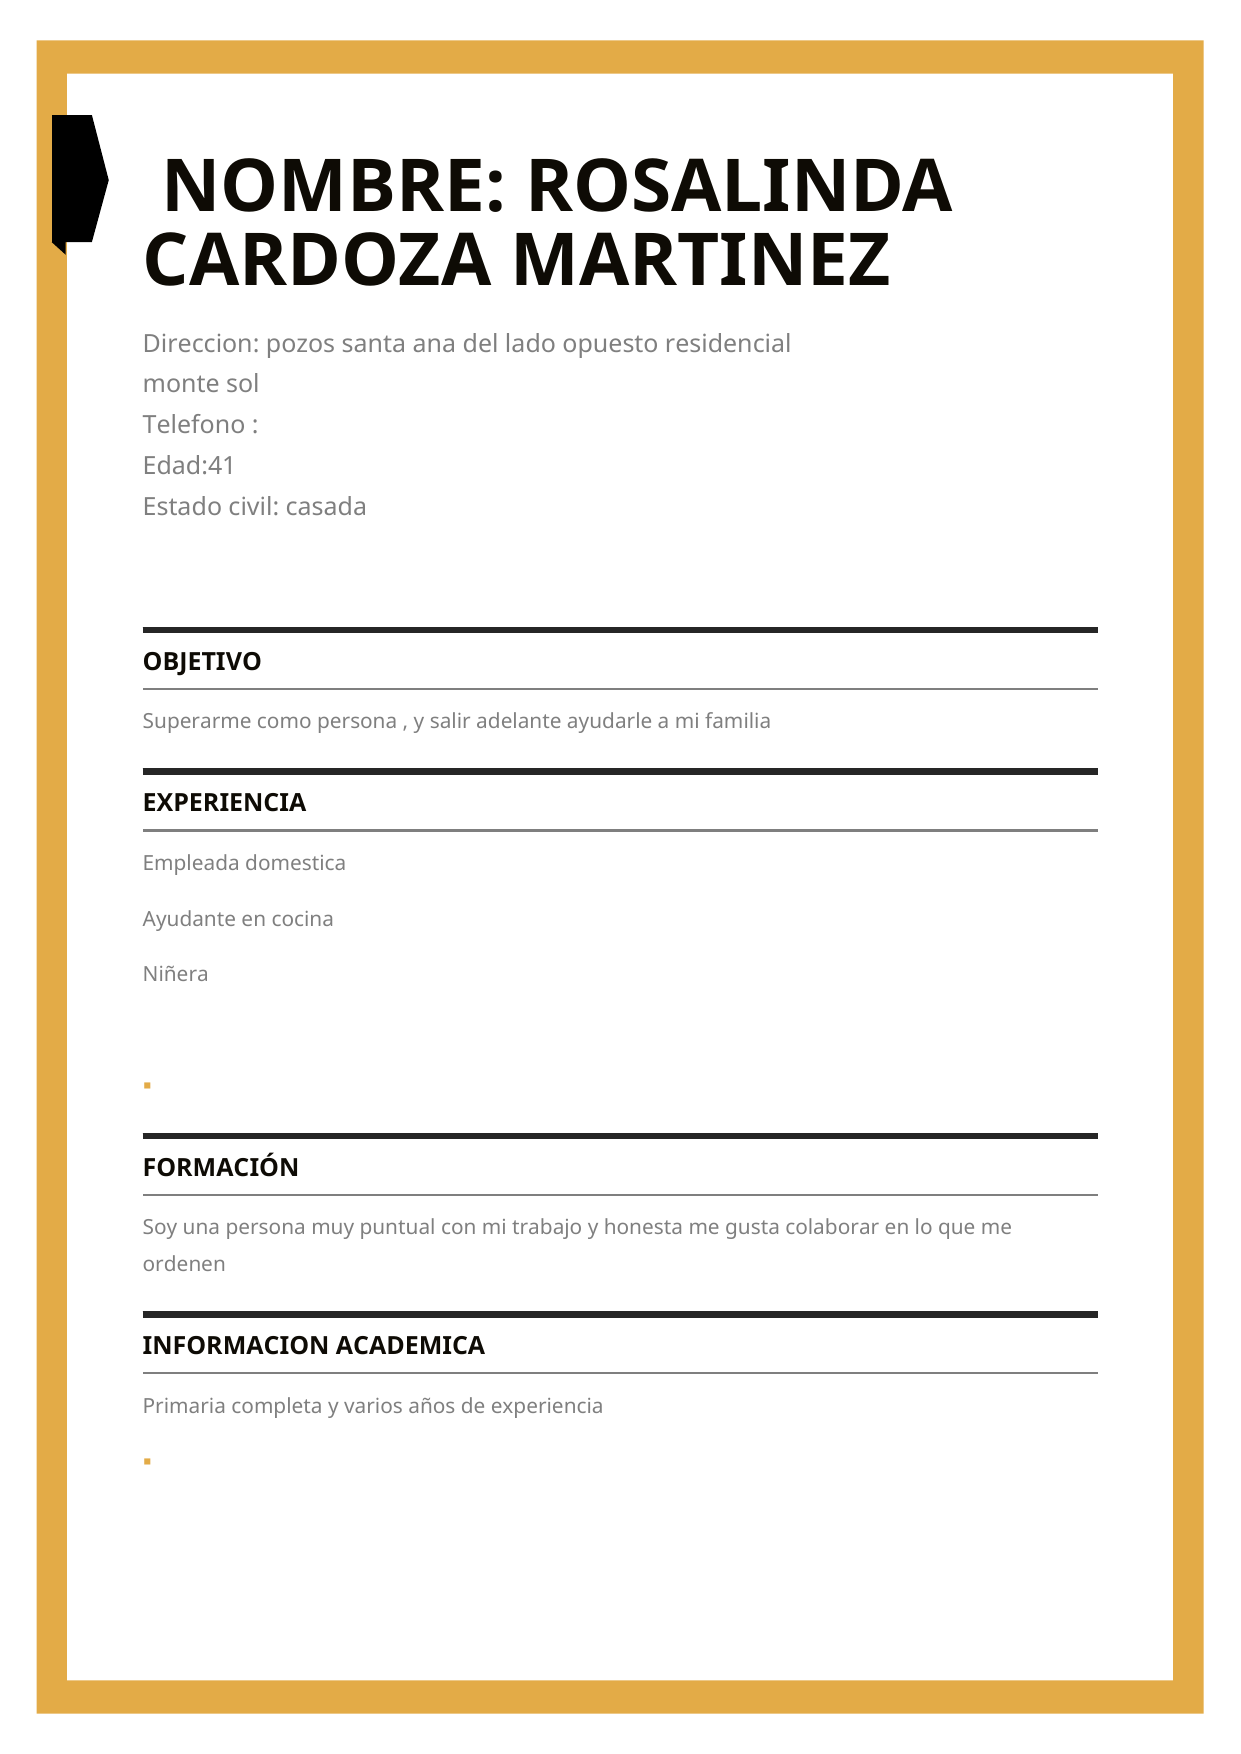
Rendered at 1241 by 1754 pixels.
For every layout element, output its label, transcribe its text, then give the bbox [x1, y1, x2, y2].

text Empleada domestica [142, 848, 1098, 877]
text Telefono : [142, 407, 798, 441]
text Niñera [142, 959, 1098, 988]
subtitle Informacion academica [142, 1312, 1098, 1374]
subtitle Objetivo [142, 628, 1098, 690]
text Edad:41 [142, 448, 798, 482]
text Direccion: pozos santa ana del lado opuesto residencial monte sol [142, 325, 798, 400]
text Nombre: rosalinda cardoza martinez [142, 147, 1098, 307]
text Estado civil: casada [142, 489, 798, 523]
text Soy una persona muy puntual con mi trabajo y honesta me gusta colaborar en lo que me ordenen [142, 1212, 1098, 1278]
text Ayudante en cocina [142, 904, 1098, 932]
text Superarme como persona , y salir adelante ayudarle a mi familia [142, 706, 1098, 735]
text Primaria completa y varios años de experiencia [142, 1391, 1098, 1419]
